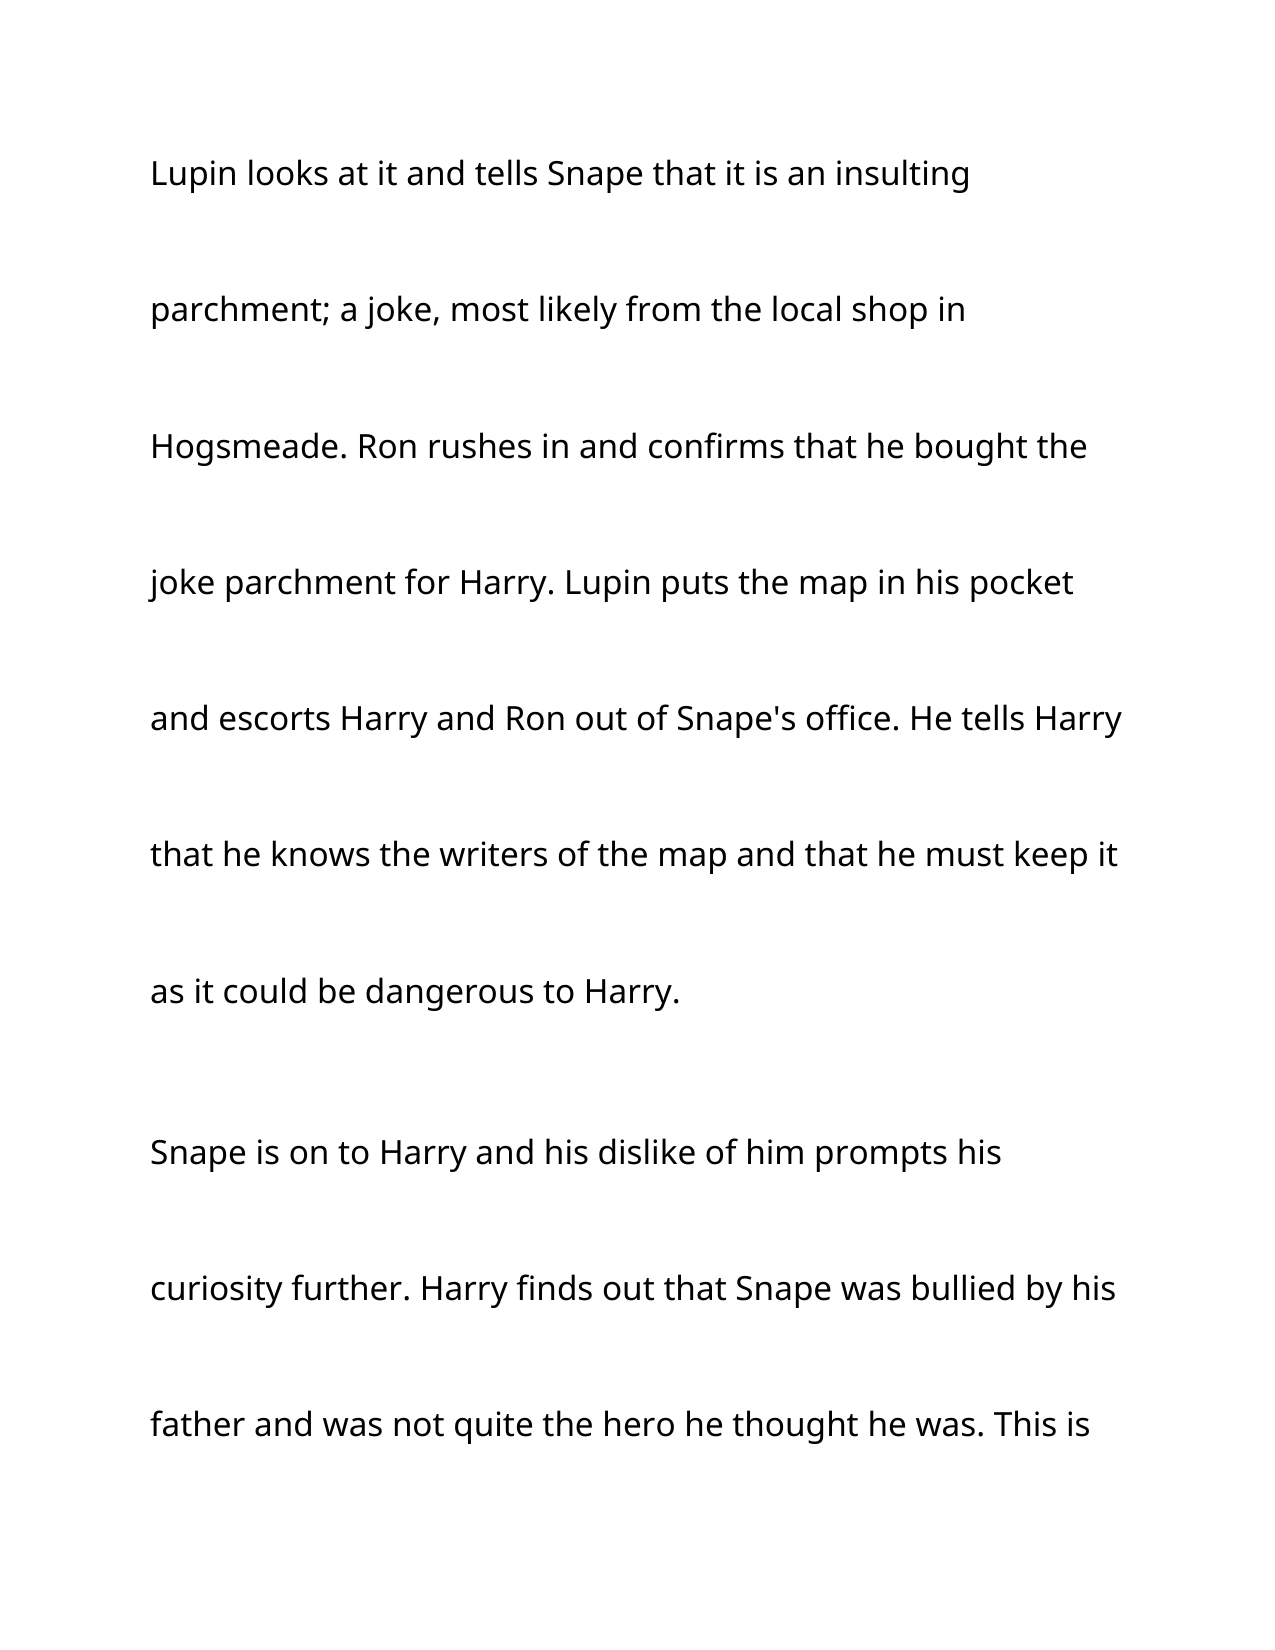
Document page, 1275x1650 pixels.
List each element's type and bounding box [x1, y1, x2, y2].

text [150, 1129, 1125, 1447]
text [150, 150, 1125, 1013]
